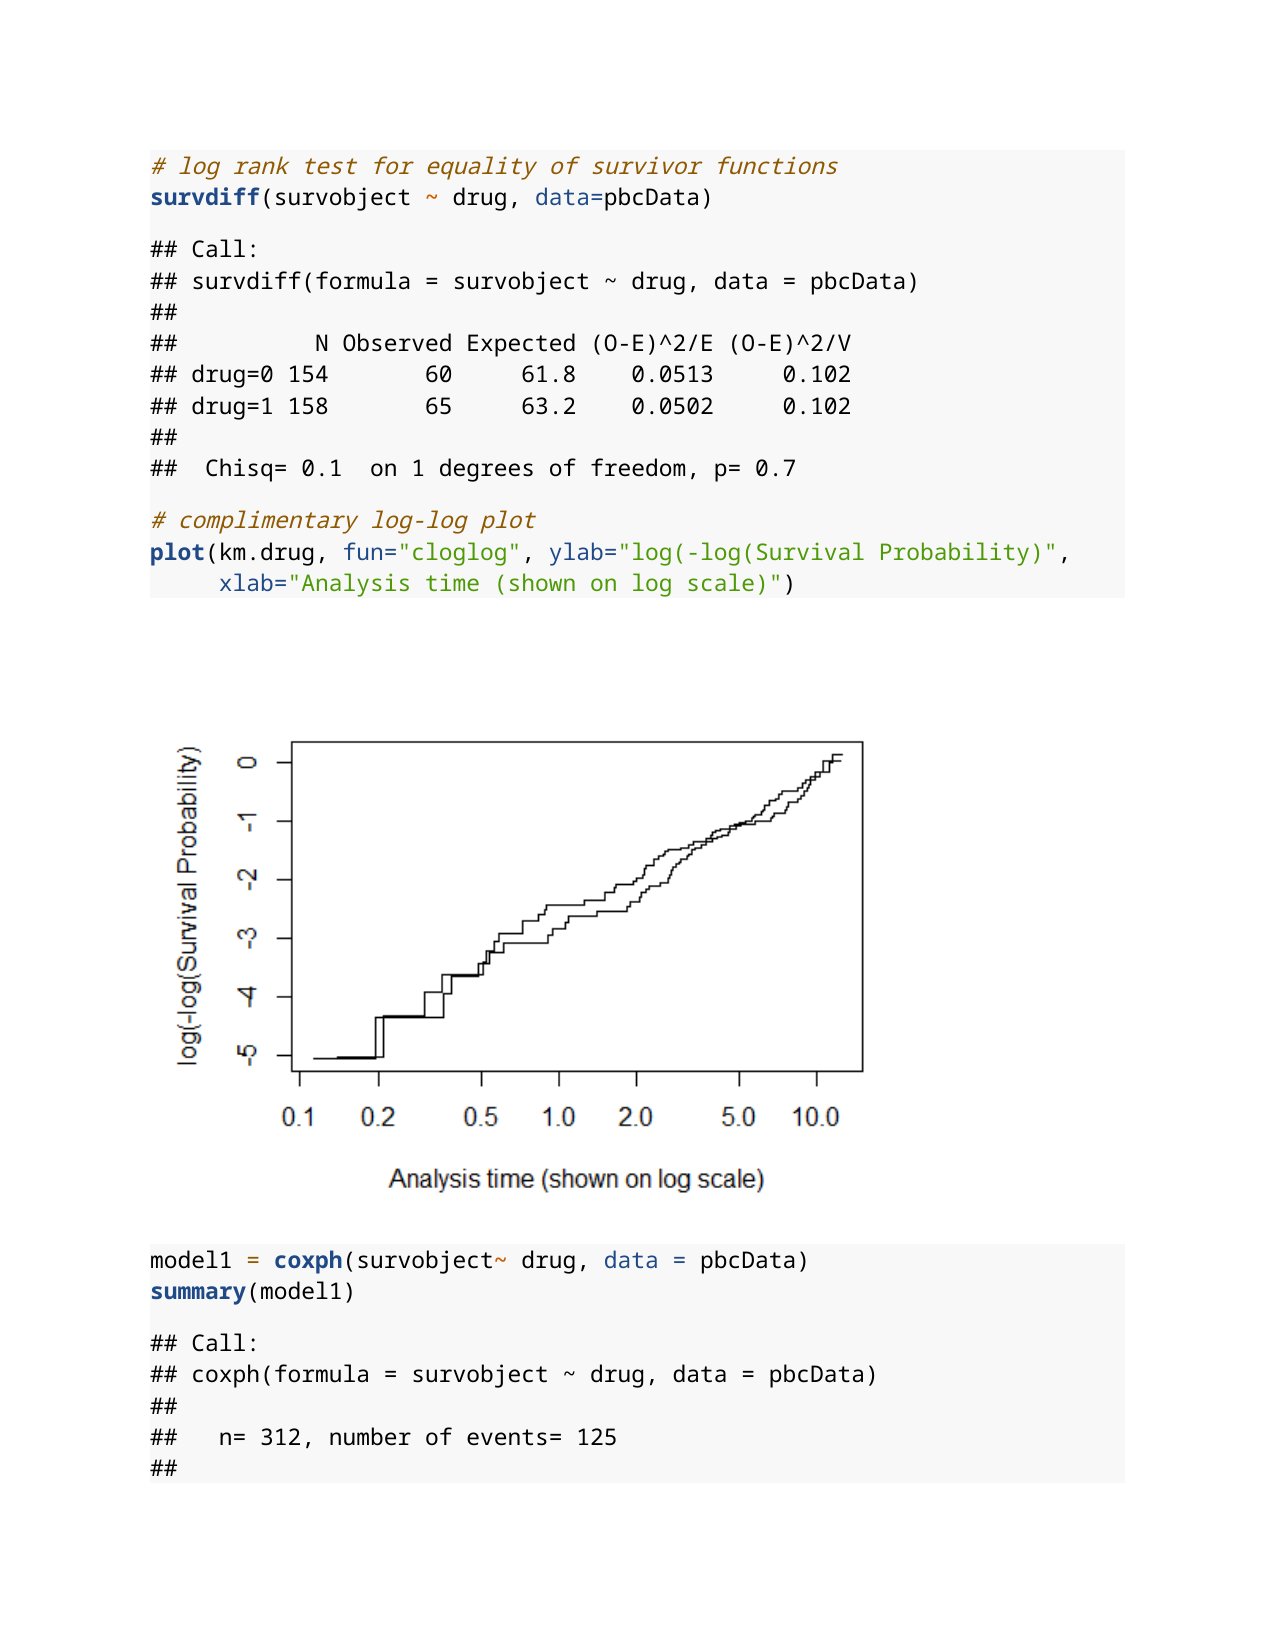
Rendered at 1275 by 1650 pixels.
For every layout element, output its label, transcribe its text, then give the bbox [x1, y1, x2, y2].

picture [168, 618, 927, 1226]
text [150, 1327, 1125, 1483]
text model1 = coxph(survobject~ drug, data = pbcData) summary(model1) [356, 1244, 1125, 1306]
text # log rank test for equality of survivor functions survdiff(survobject ~ drug, data=pbcData) [714, 150, 1125, 212]
text # complimentary log-log plot plot(km.drug, fun="cloglog", ylab="log(-log(Survival Probability)", xlab="Analysis time (shown on log scale)") [535, 504, 1125, 598]
text ## Call: ## survdiff(formula = survobject ~ drug, data = pbcData) ## ## N Observed Expected (O-E)^2/E (O-E)^2/V ## drug=0 154 60 61.8 0.0513 0.102 ## drug=1 158 65 63.2 0.0502 0.102 ## ## Chisq= 0.1 on 1 degrees of freedom, p= 0.7 [150, 233, 1125, 483]
